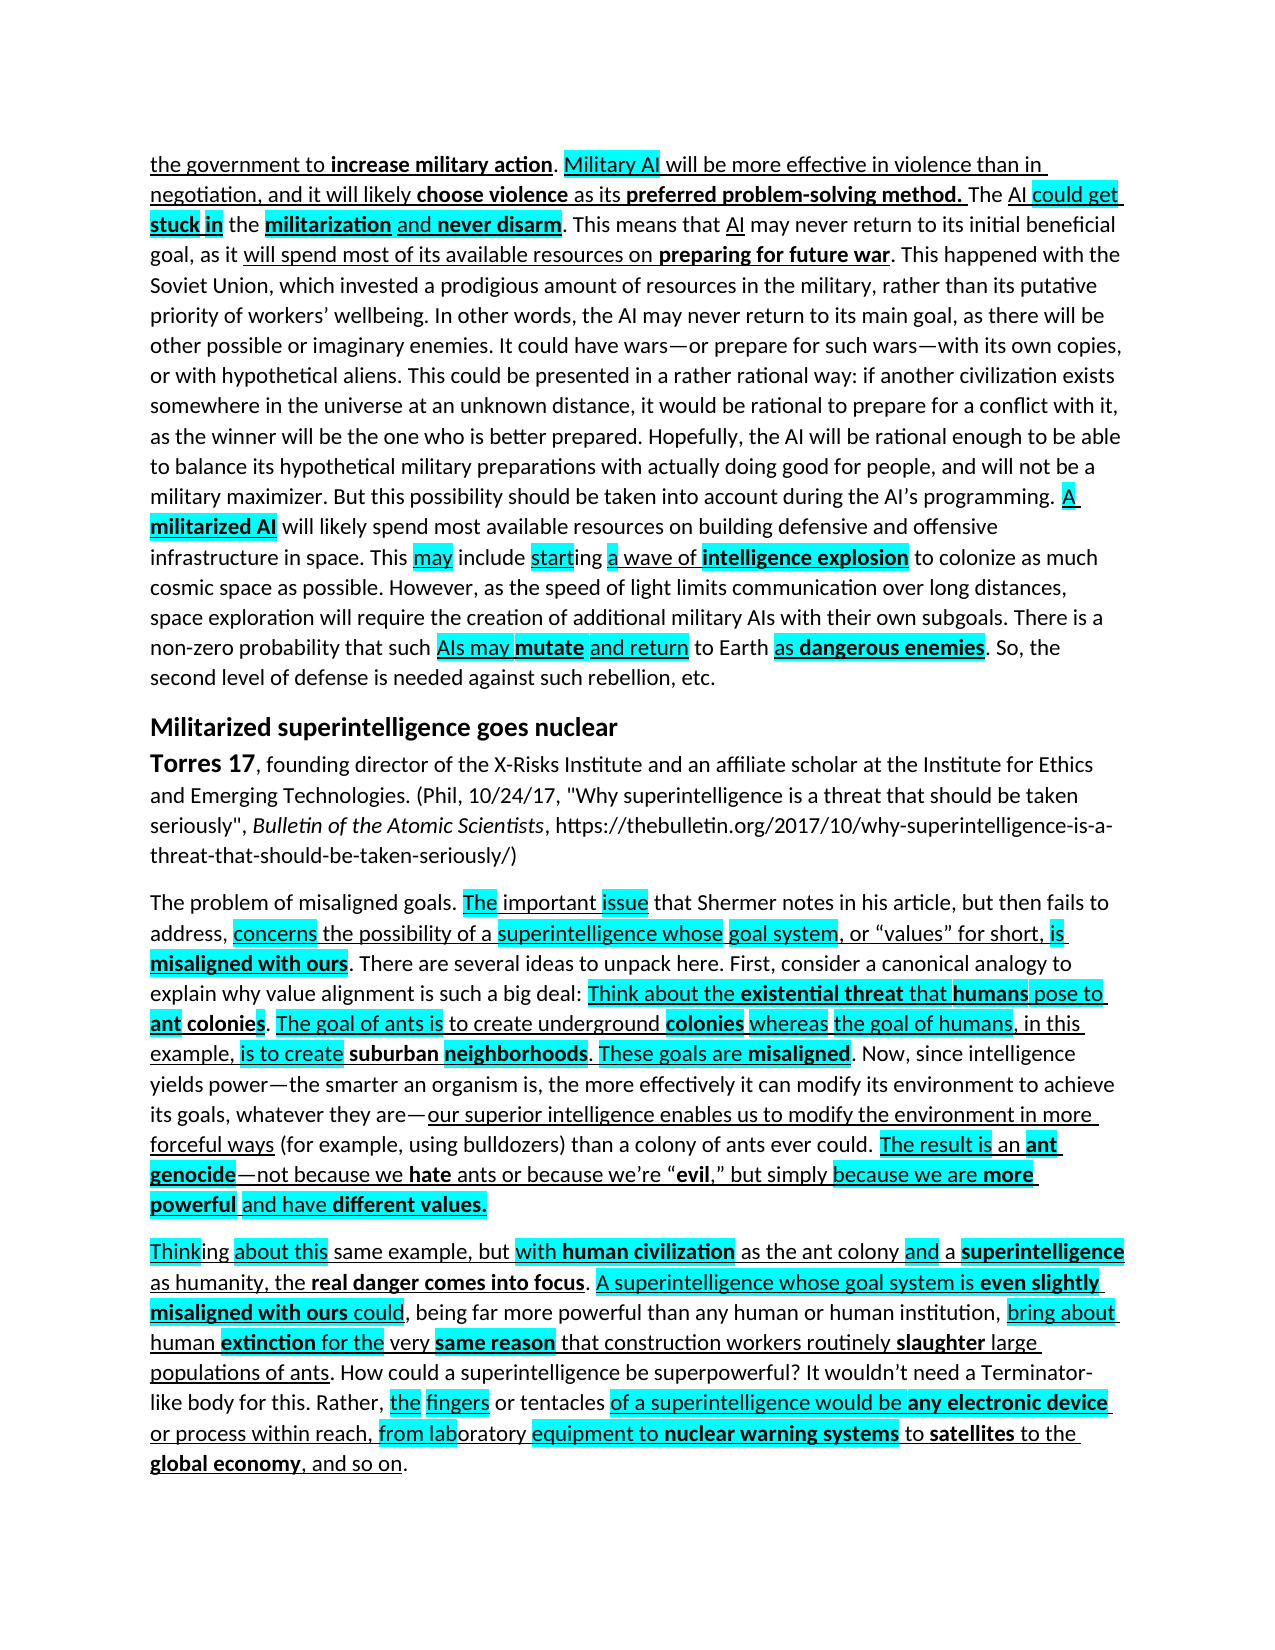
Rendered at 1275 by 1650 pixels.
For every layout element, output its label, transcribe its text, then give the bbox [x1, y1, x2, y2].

text The problem of misaligned goals. The important issue that Shermer notes in his article, but then fails to address, concerns the possibility of a superintelligence whose goal system, or “values” for short, is misaligned with ours. There are several ideas to unpack here. First, consider a canonical analogy to explain why value alignment is such a big deal: Think about the existential threat that humans pose to ant colonies. The goal of ants is to create underground colonies whereas the goal of humans, in this example, is to create suburban neighborhoods. These goals are misaligned. Now, since intelligence yields power—the smarter an organism is, the more effectively it can modify its environment to achieve its goals, whatever they are—our superior intelligence enables us to modify the environment in more forceful ways (for example, using bulldozers) than a colony of ants ever could. The result is an ant genocide—not because we hate ants or because we’re “evil,” but simply because we are more powerful and have different values. [150, 888, 1125, 1219]
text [150, 150, 1125, 692]
text Torres 17, founding director of the X-Risks Institute and an affiliate scholar at the Institute for Ethics and Emerging Technologies. (Phil, 10/24/17, "Why superintelligence is a threat that should be taken seriously", Bulletin of the Atomic Scientists, https://thebulletin.org/2017/10/why-superintelligence-is-a-threat-that-should-be-taken-seriously/) [150, 746, 1125, 870]
subtitle Militarized superintelligence goes nuclear [150, 710, 1125, 743]
text Thinking about this same example, but with human civilization as the ant colony and a superintelligence as humanity, the real danger comes into focus. A superintelligence whose goal system is even slightly misaligned with ours could, being far more powerful than any human or human institution, bring about human extinction for the very same reason that construction workers routinely slaughter large populations of ants. How could a superintelligence be superpowerful? It wouldn’t need a Terminator-like body for this. Rather, the fingers or tentacles of a superintelligence would be any electronic device or process within reach, from laboratory equipment to nuclear warning systems to satellites to the global economy, and so on. [150, 1263, 1125, 1477]
